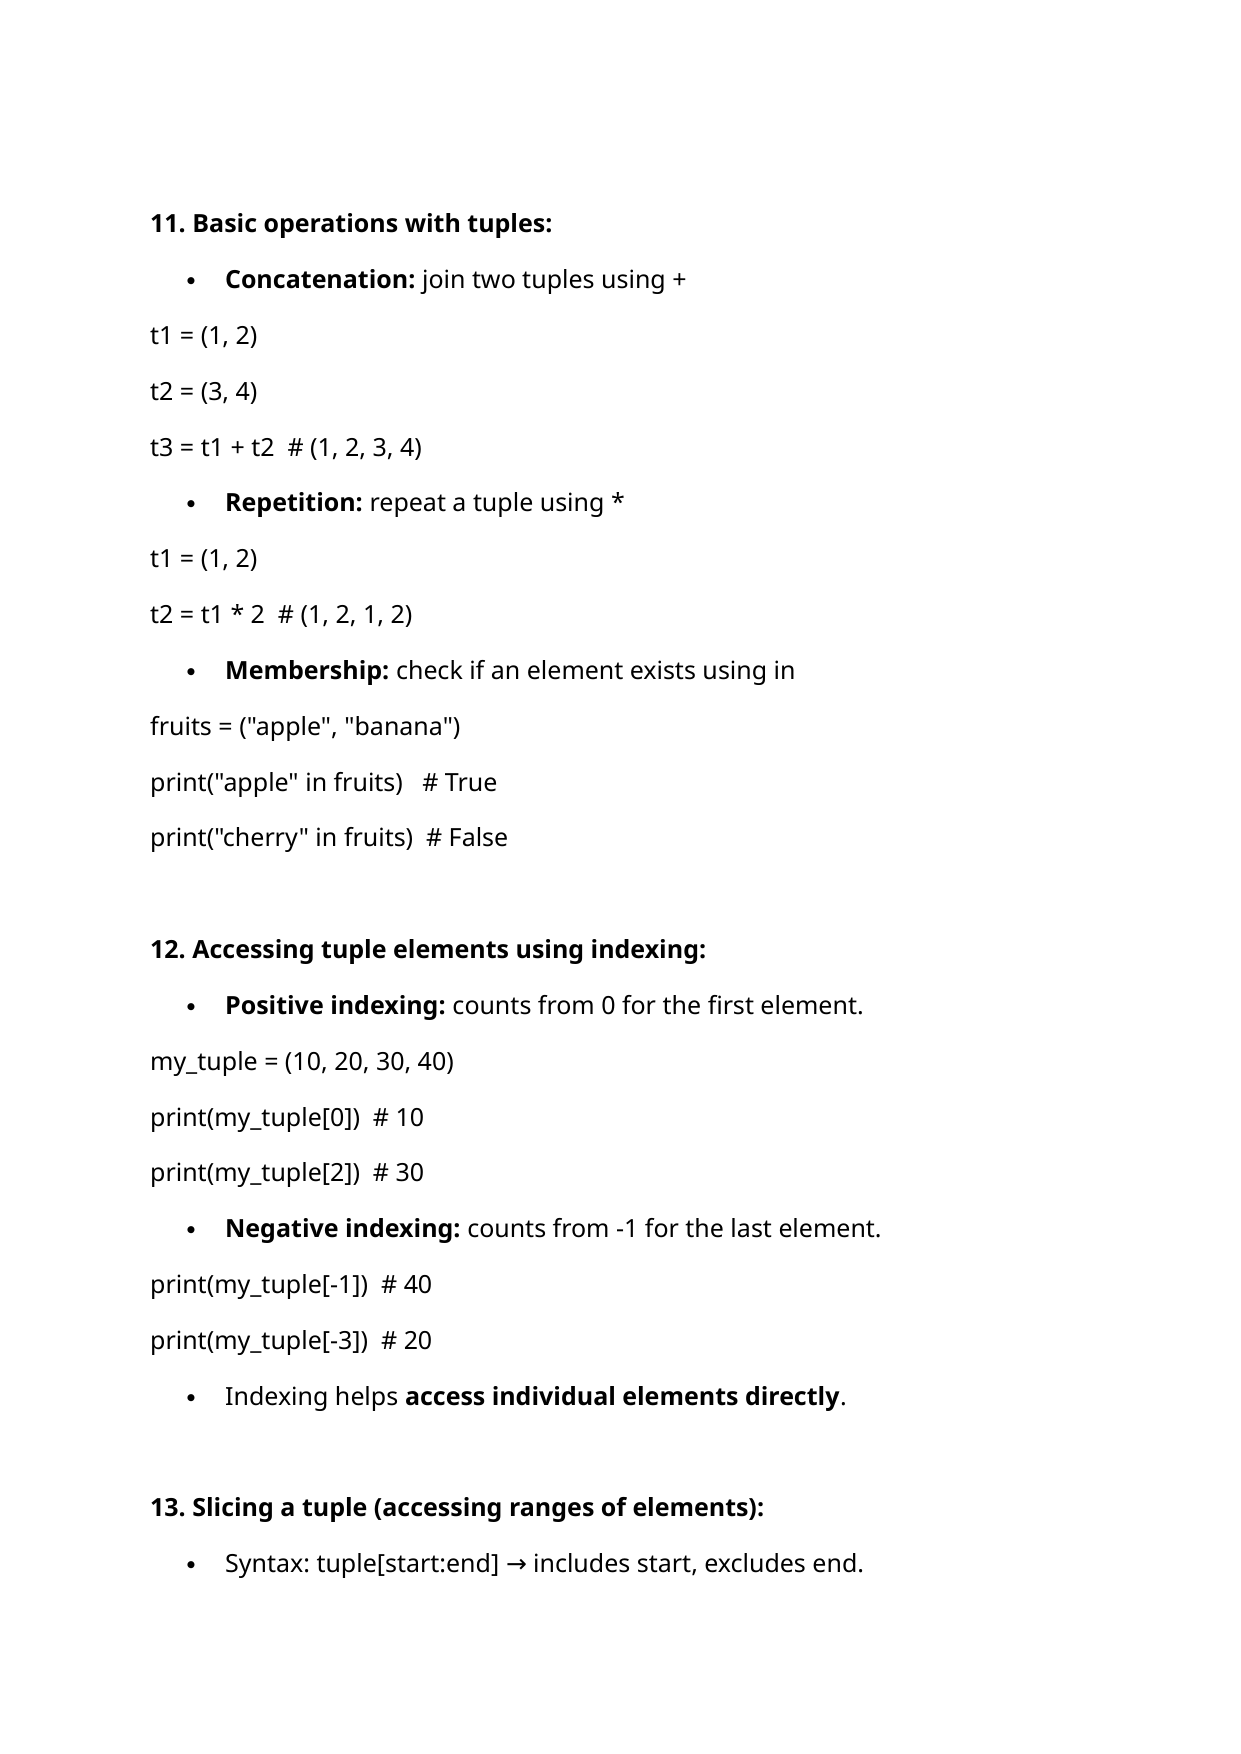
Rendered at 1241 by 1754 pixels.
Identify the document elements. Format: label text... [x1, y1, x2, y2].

text print("apple" in fruits) # True [150, 764, 1090, 798]
text my_tuple = (10, 20, 30, 40) [150, 1043, 1090, 1077]
text fruits = ("apple", "banana") [150, 708, 1090, 742]
list Repetition: repeat a tuple using * [187, 485, 1090, 519]
text print(my_tuple[-3]) # 20 [150, 1322, 1090, 1357]
text print(my_tuple[-1]) # 40 [150, 1267, 1090, 1301]
text 13. Slicing a tuple (accessing ranges of elements): [150, 1490, 1090, 1524]
text print("cherry" in fruits) # False [150, 820, 1090, 854]
text t3 = t1 + t2 # (1, 2, 3, 4) [150, 429, 1090, 463]
text 12. Accessing tuple elements using indexing: [150, 932, 1090, 966]
text t1 = (1, 2) [150, 541, 1090, 575]
text 11. Basic operations with tuples: [150, 206, 1090, 240]
list Positive indexing: counts from 0 for the first element. [187, 987, 1090, 1022]
text t2 = t1 * 2 # (1, 2, 1, 2) [150, 597, 1090, 631]
list Syntax: tuple[start:end] → includes start, excludes end. [187, 1546, 1090, 1580]
text print(my_tuple[2]) # 30 [150, 1155, 1090, 1189]
list Negative indexing: counts from -1 for the last element. [187, 1211, 1090, 1245]
text t2 = (3, 4) [150, 373, 1090, 407]
list Concatenation: join two tuples using + [187, 262, 1090, 296]
list Membership: check if an element exists using in [187, 652, 1090, 687]
list Indexing helps access individual elements directly. [187, 1378, 1090, 1412]
text t1 = (1, 2) [150, 317, 1090, 352]
text print(my_tuple[0]) # 10 [150, 1099, 1090, 1133]
